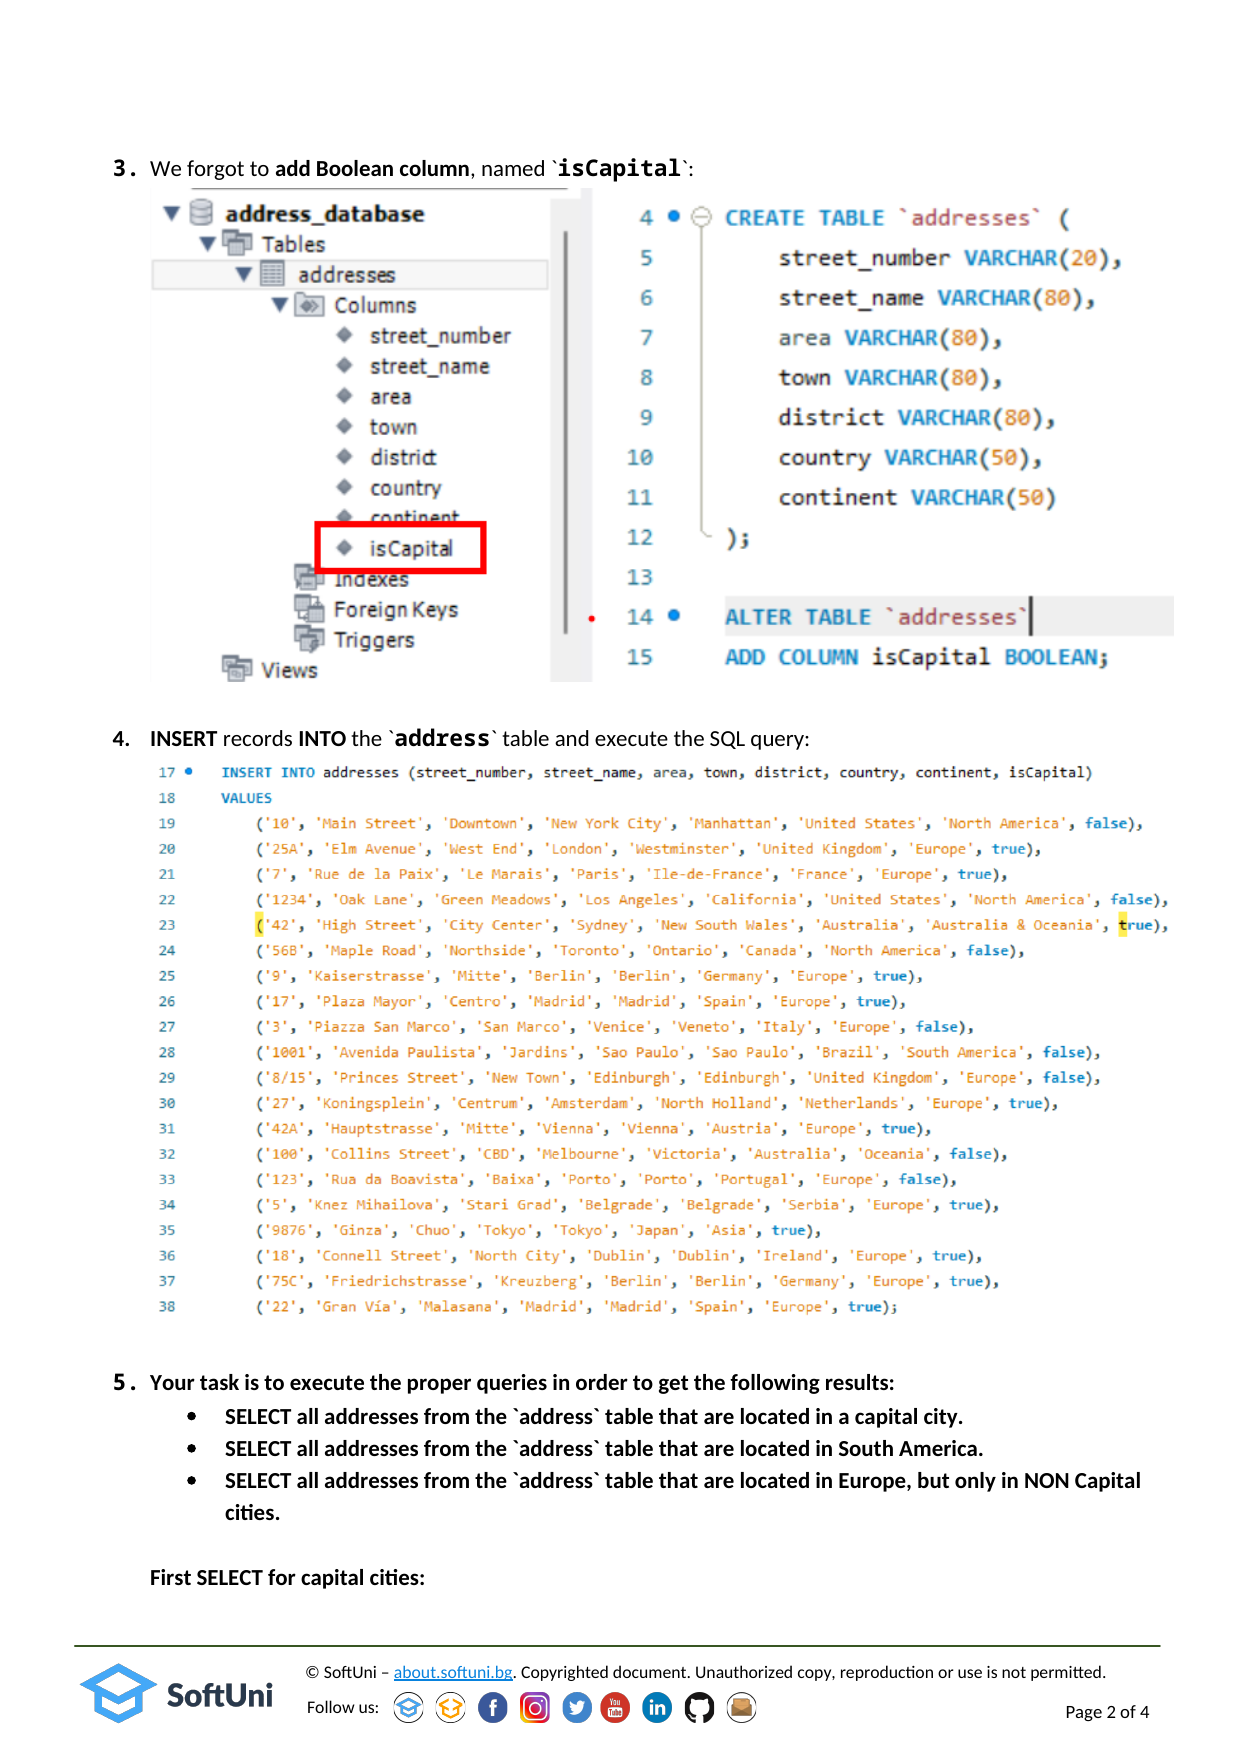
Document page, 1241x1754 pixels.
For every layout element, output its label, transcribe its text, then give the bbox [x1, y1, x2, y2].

list INSERT records INTO the `address` table and execute the SQL query: [112, 722, 1165, 753]
list SELECT all addresses from the `address` table that are located in South America. [187, 1434, 1165, 1462]
picture [150, 188, 1174, 682]
picture [642, 1714, 651, 1723]
picture [663, 1692, 672, 1701]
list First SELECT for capital cities: [150, 1563, 1165, 1591]
picture [600, 1692, 630, 1723]
picture [393, 1692, 424, 1723]
picture [520, 1692, 550, 1723]
list Your task is to execute the proper queries in order to get the following results: [112, 1366, 1165, 1397]
list SELECT all addresses from the `address` table that are located in Europe, but only in NON Capital cities. [187, 1466, 1165, 1526]
picture [684, 1692, 715, 1723]
picture [642, 1692, 651, 1701]
list SELECT all addresses from the `address` table that are located in a capital city. [187, 1402, 1165, 1430]
picture [73, 1658, 279, 1729]
picture [726, 1692, 757, 1723]
picture [663, 1714, 672, 1723]
picture [478, 1692, 508, 1723]
picture [150, 757, 1173, 1326]
list We forgot to add Boolean column, named `isCapital`: [112, 152, 1165, 183]
picture [562, 1692, 592, 1723]
picture [656, 1705, 665, 1714]
picture [435, 1692, 466, 1723]
